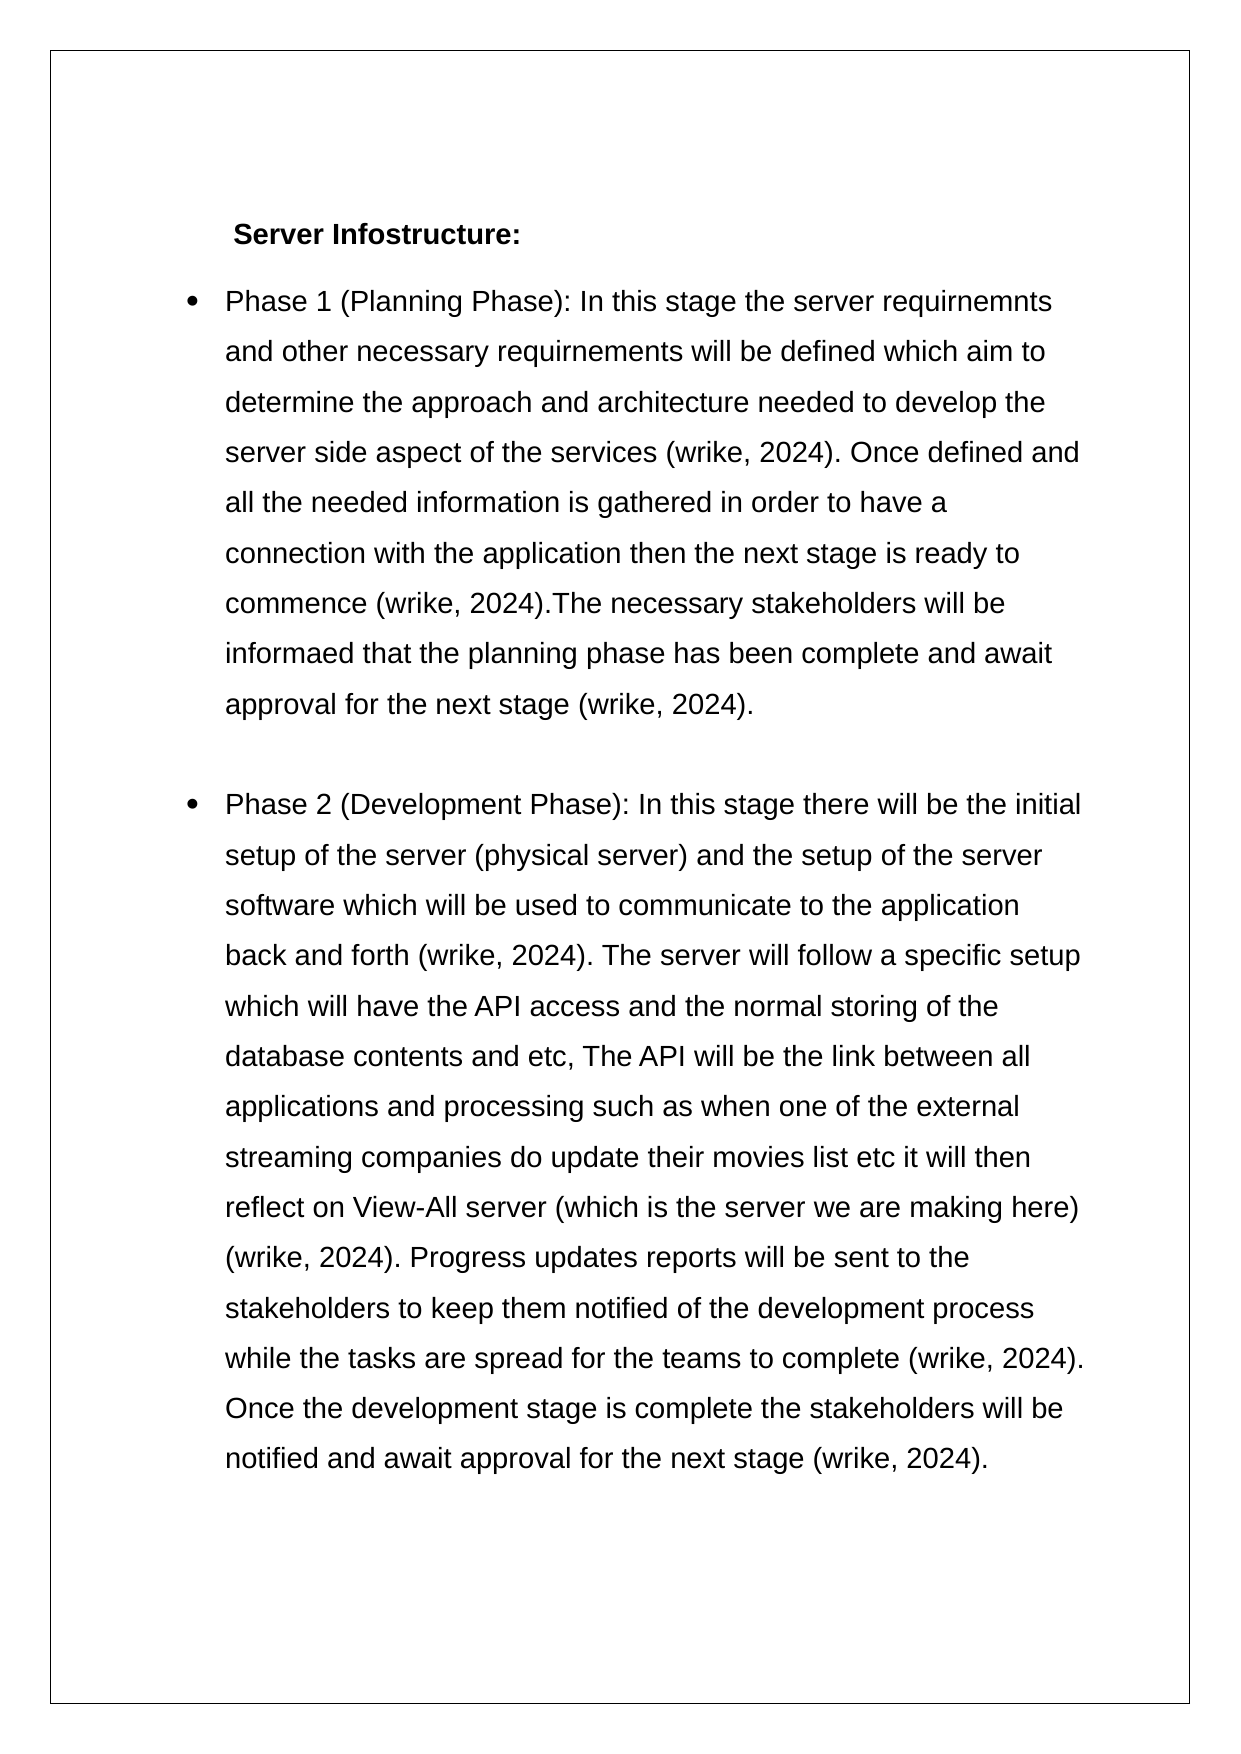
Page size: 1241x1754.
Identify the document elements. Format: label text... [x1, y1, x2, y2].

list Phase 2 (Development Phase): In this stage there will be the initial setup of the server (physical server) and the setup of the server software which will be used to communicate to the application back and forth (wrike, 2024). The server will follow a specific setup which will have the API access and the normal storing of the database contents and etc, The API will be the link between all applications and processing such as when one of the external streaming companies do update their movies list etc it will then reflect on View-All server (which is the server we are making here) (wrike, 2024). Progress updates reports will be sent to the stakeholders to keep them notified of the development process while the tasks are spread for the teams to complete (wrike, 2024). Once the development stage is complete the stakeholders will be notified and await approval for the next stage (wrike, 2024). [187, 787, 1090, 1475]
text Server Infostructure: [150, 217, 1090, 251]
list Phase 1 (Planning Phase): In this stage the server requirnemnts and other necessary requirnements will be defined which aim to determine the approach and architecture needed to develop the server side aspect of the services (wrike, 2024). Once defined and all the needed information is gathered in order to have a connection with the application then the next stage is ready to commence (wrike, 2024).The necessary stakeholders will be informaed that the planning phase has been complete and await approval for the next stage (wrike, 2024). [187, 284, 1090, 720]
